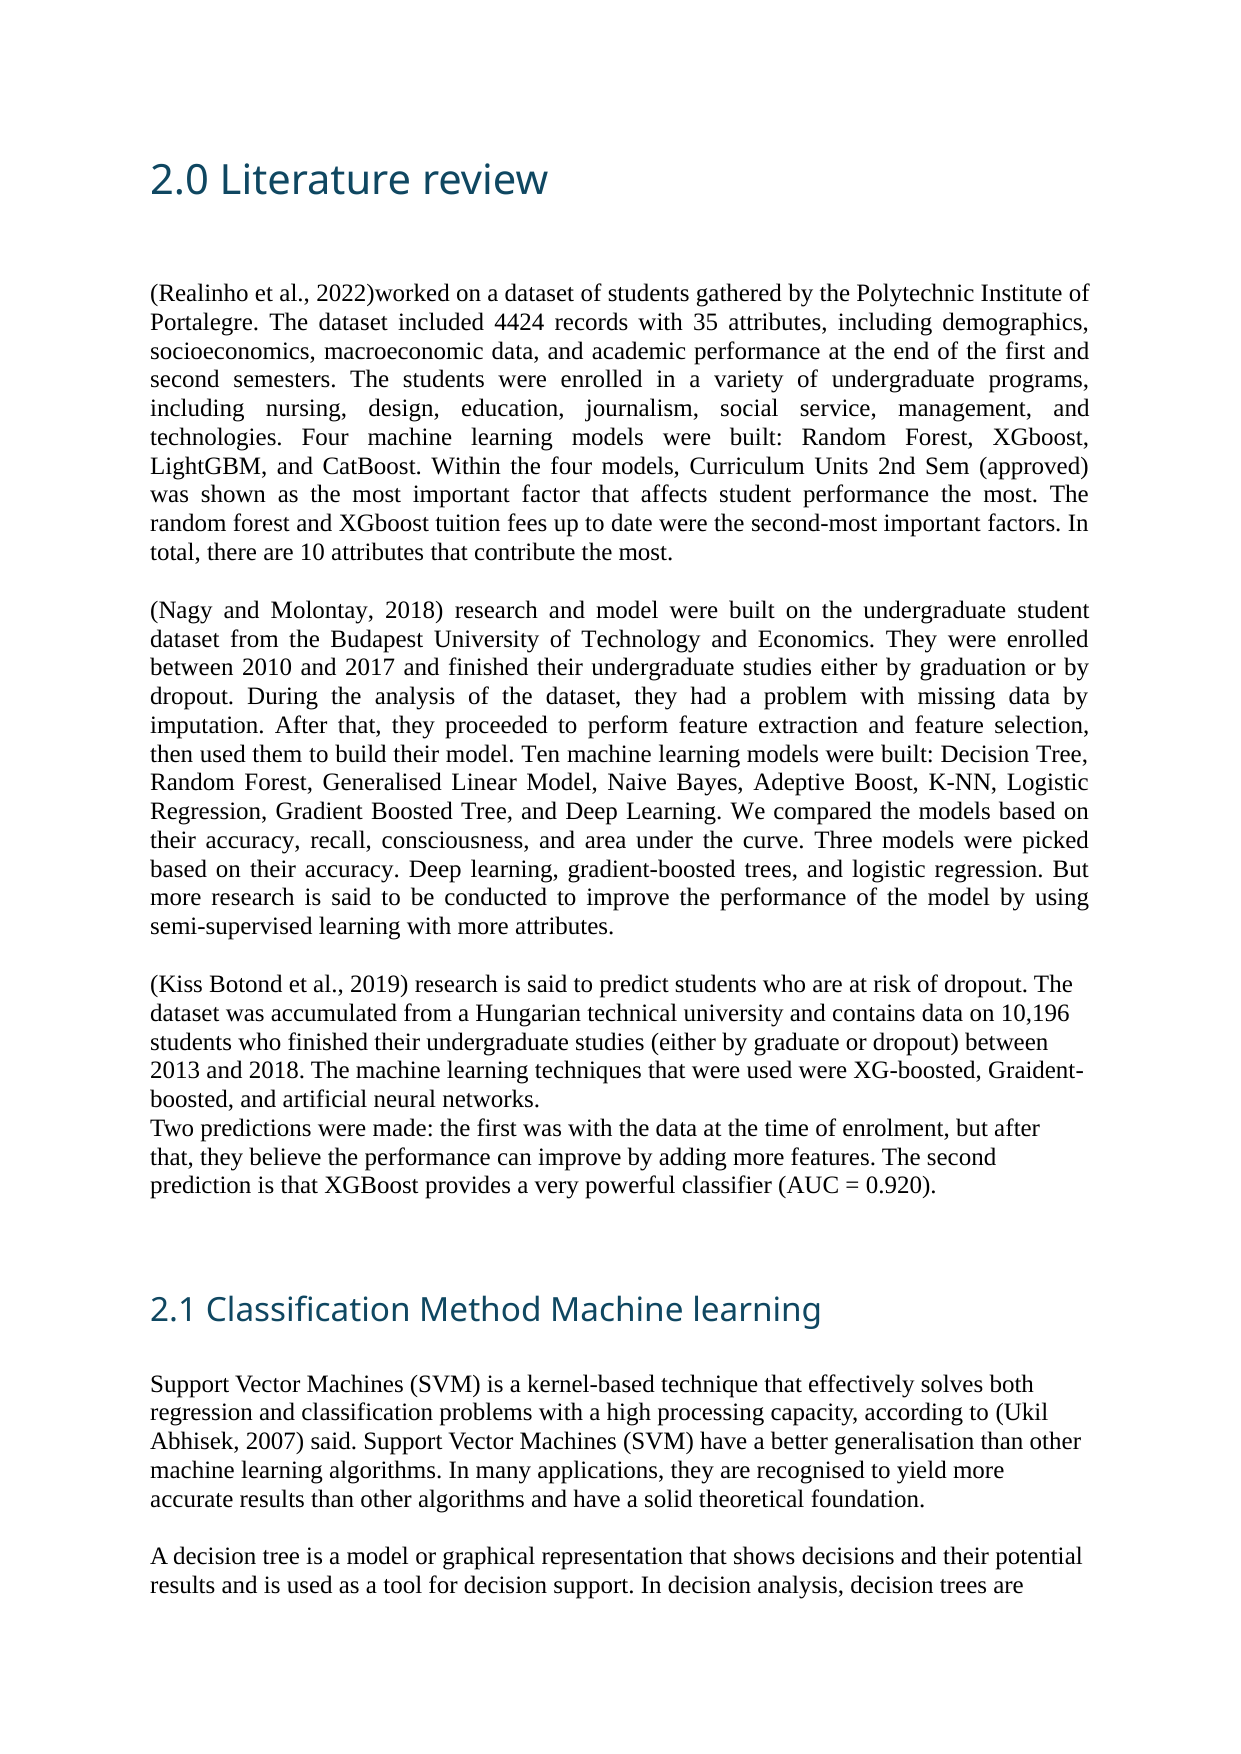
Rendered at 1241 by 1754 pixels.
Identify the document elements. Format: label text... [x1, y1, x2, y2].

text (Kiss Botond et al., 2019) research is said to predict students who are at risk of dropout. The dataset was accumulated from a Hungarian technical university and contains data on 10,196 students who finished their undergraduate studies (either by graduate or dropout) between 2013 and 2018. The machine learning techniques that were used were XG-boosted, Graident-boosted, and artificial neural networks. Two predictions were made: the first was with the data at the time of enrolment, but after that, they believe the performance can improve by adding more features. The second prediction is that XGBoost provides a very powerful classifier (AUC = 0.920). [150, 969, 1090, 1199]
text (Nagy and Molontay, 2018) research and model were built on the undergraduate student dataset from the Budapest University of Technology and Economics. They were enrolled between 2010 and 2017 and finished their undergraduate studies either by graduation or by dropout. During the analysis of the dataset, they had a problem with missing data by imputation. After that, they proceeded to perform feature extraction and feature selection, then used them to build their model. Ten machine learning models were built: Decision Tree, Random Forest, Generalised Linear Model, Naive Bayes, Adeptive Boost, K-NN, Logistic Regression, Gradient Boosted Tree, and Deep Learning. We compared the models based on their accuracy, recall, consciousness, and area under the curve. Three models were picked based on their accuracy. Deep learning, gradient-boosted trees, and logistic regression. But more research is said to be conducted to improve the performance of the model by using semi-supervised learning with more attributes. [150, 595, 1090, 940]
subtitle 2.0 Literature review [150, 150, 1090, 207]
text Support Vector Machines (SVM) is a kernel-based technique that effectively solves both regression and classification problems with a high processing capacity, according to (Ukil Abhisek, 2007) said. Support Vector Machines (SVM) have a better generalisation than other machine learning algorithms. In many applications, they are recognised to yield more accurate results than other algorithms and have a solid theoretical foundation. [150, 1369, 1090, 1512]
text (Realinho et al., 2022)worked on a dataset of students gathered by the Polytechnic Institute of Portalegre. The dataset included 4424 records with 35 attributes, including demographics, socioeconomics, macroeconomic data, and academic performance at the end of the first and second semesters. The students were enrolled in a variety of undergraduate programs, including nursing, design, education, journalism, social service, management, and technologies. Four machine learning models were built: Random Forest, XGboost, LightGBM, and CatBoost. Within the four models, Curriculum Units 2nd Sem (approved) was shown as the most important factor that affects student performance the most. The random forest and XGboost tuition fees up to date were the second-most important factors. In total, there are 10 attributes that contribute the most. [150, 278, 1090, 566]
subtitle 2.1 Classification Method Machine learning [150, 1286, 1090, 1332]
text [150, 1541, 1090, 1599]
